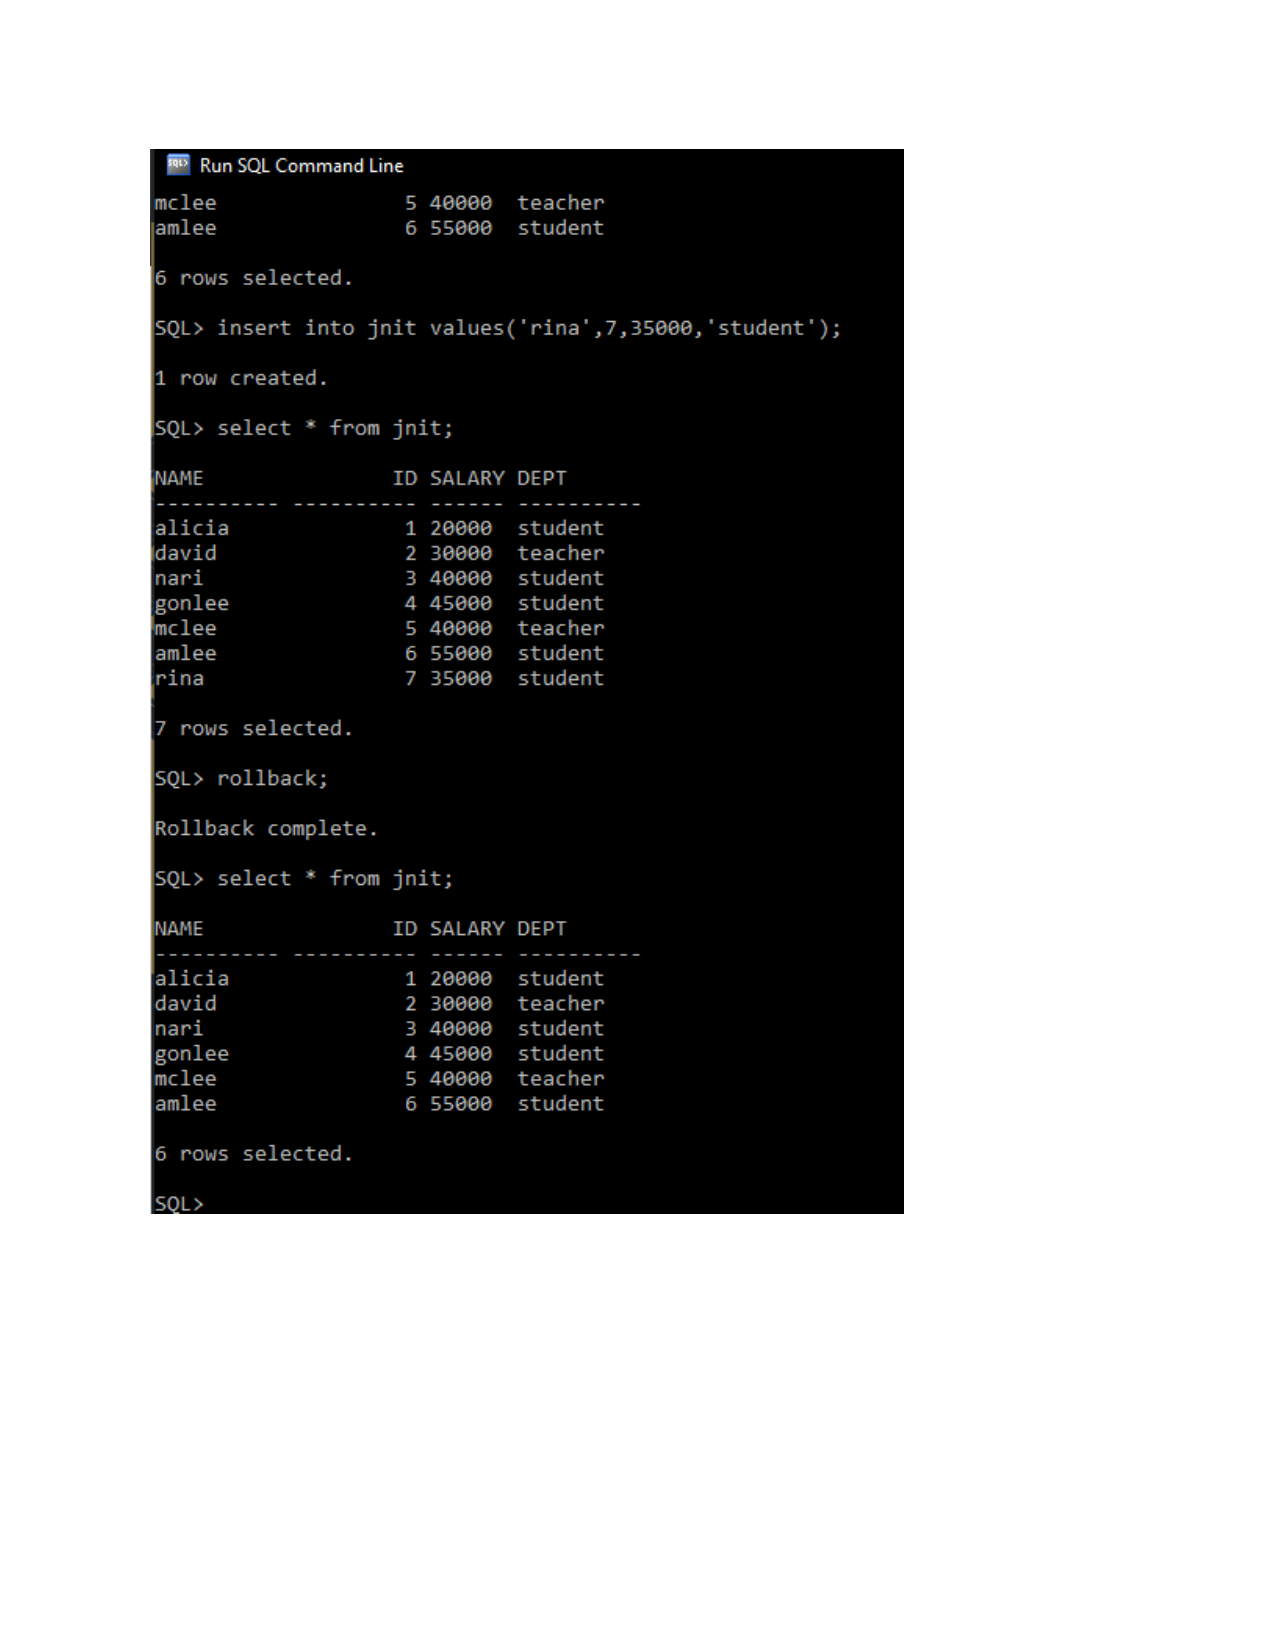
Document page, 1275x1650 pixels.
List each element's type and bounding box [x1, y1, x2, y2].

picture [150, 149, 904, 1214]
